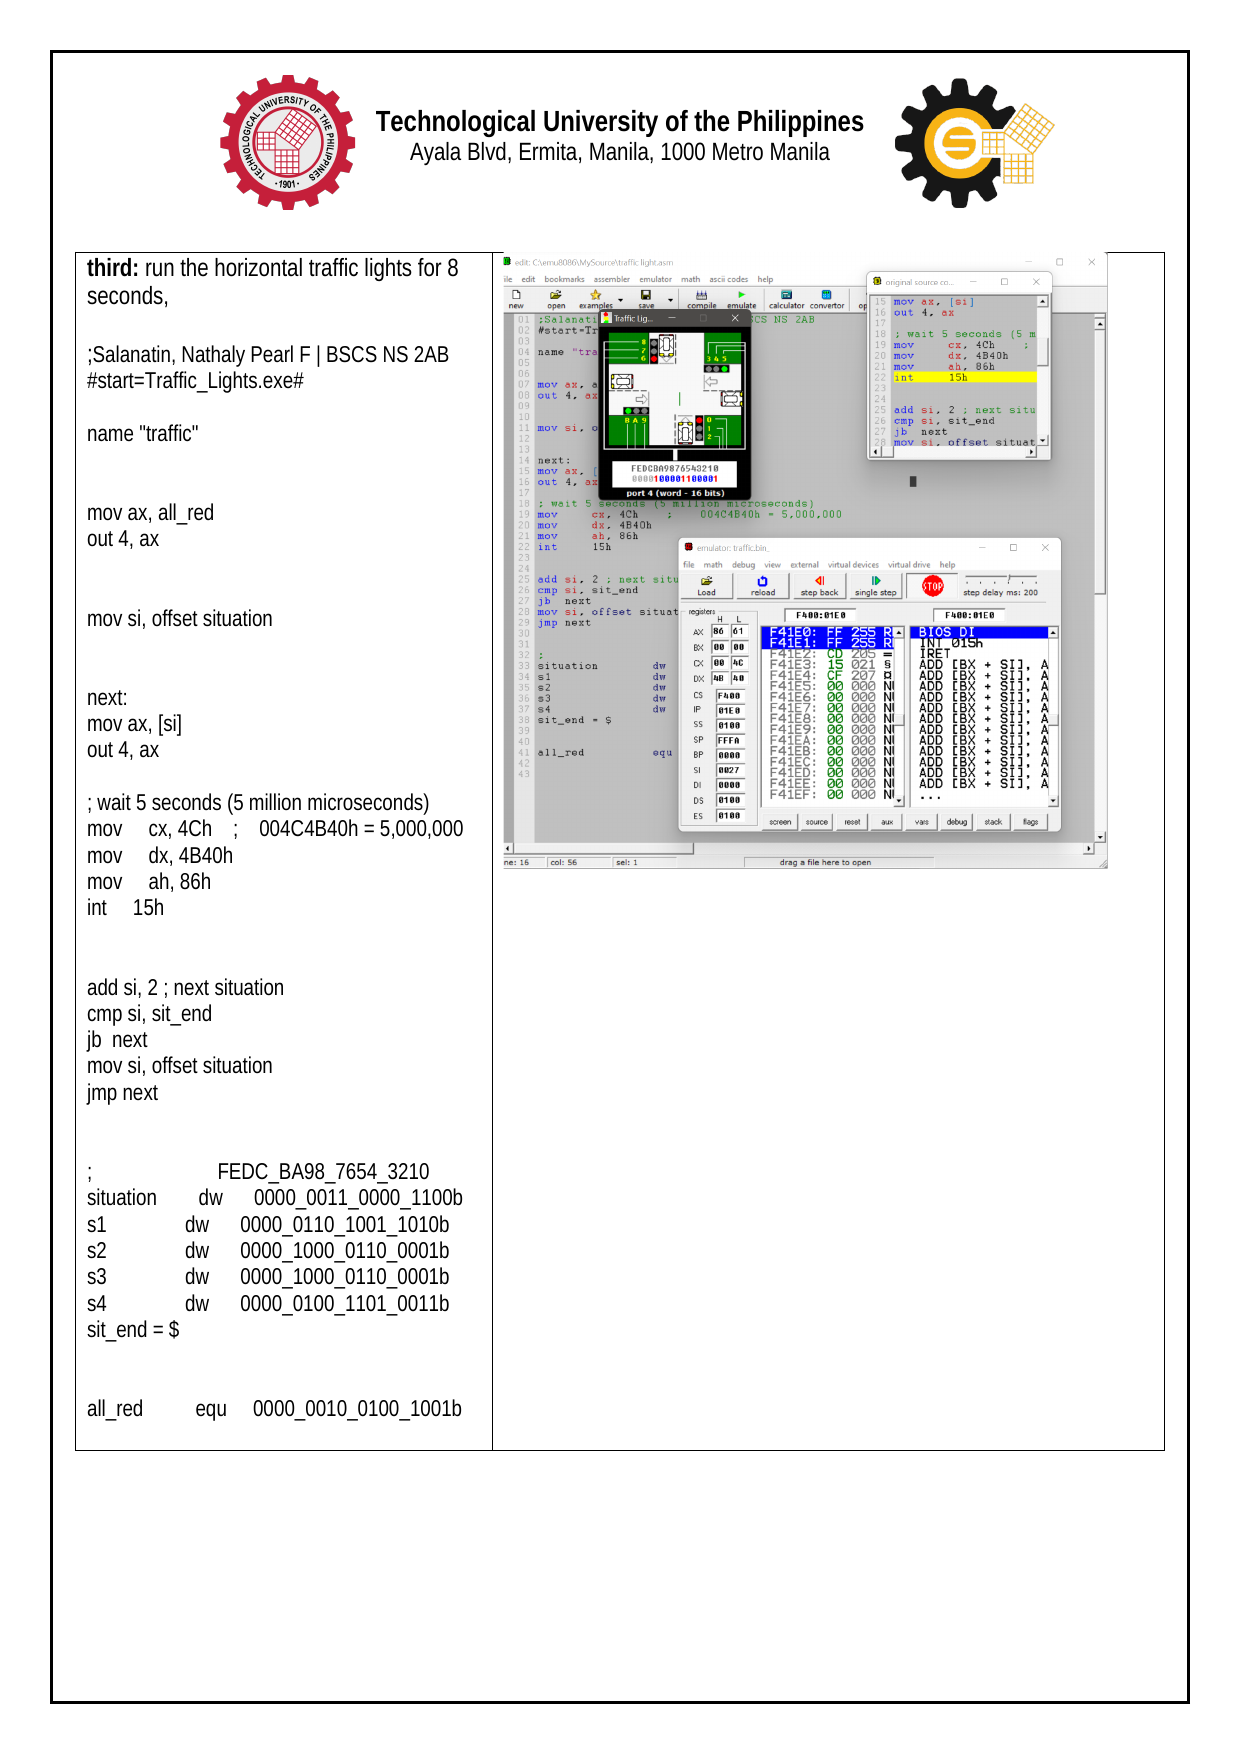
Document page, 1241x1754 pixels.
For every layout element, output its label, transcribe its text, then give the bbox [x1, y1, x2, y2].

picture [220, 75, 356, 210]
table_cell [493, 253, 1164, 1450]
table_cell third: run the horizontal traffic lights for 8 seconds, ;Salanatin, Nathaly Pearl F | BSCS NS 2AB #start=Traffic_Lights.exe# name "traffic" mov ax, all_red out 4, ax mov si, offset situation next: mov ax, [si] out 4, ax ; wait 5 seconds (5 million microseconds) mov cx, 4Ch ; 004C4B40h = 5,000,000 mov dx, 4B40h mov ah, 86h int 15h add si, 2 ; next situation cmp si, sit_end jb next mov si, offset situation jmp next ; FEDC_BA98_7654_3210 situation dw 0000_0011_0000_1100b s1 dw 0000_0110_1001_1010b s2 dw 0000_1000_0110_0001b s3 dw 0000_1000_0110_0001b s4 dw 0000_0100_1101_0011b sit_end = $ all_red equ 0000_0010_0100_1001b [76, 253, 492, 1450]
picture [889, 75, 1056, 211]
picture [503, 252, 1108, 869]
